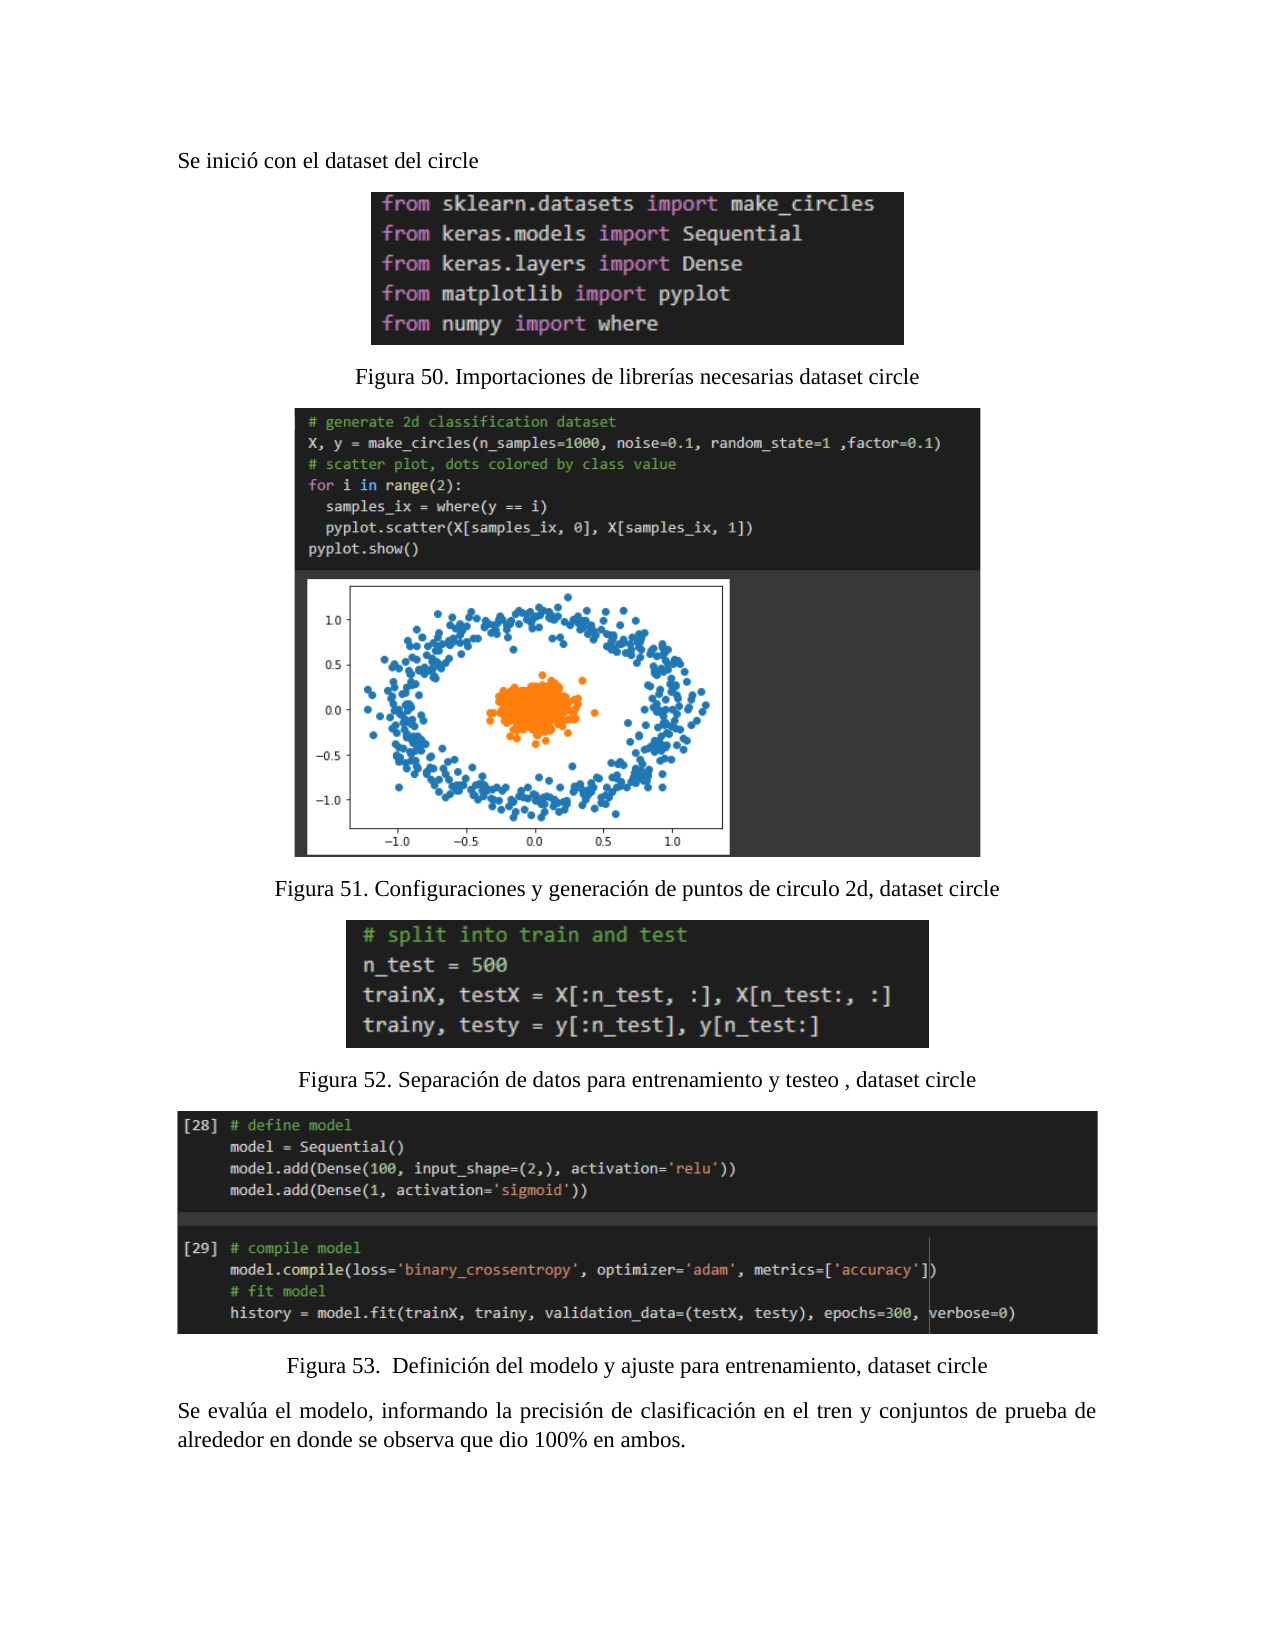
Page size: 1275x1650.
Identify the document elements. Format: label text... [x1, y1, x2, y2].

text Se evalúa el modelo, informando la precisión de clasificación en el tren y conjuntos de prueba de alrededor en donde se observa que dio 100% en ambos. [177, 1397, 1098, 1452]
picture [177, 1111, 1098, 1334]
text Figura 52. Separación de datos para entrenamiento y testeo , dataset circle [177, 1066, 1098, 1092]
text Figura 53. Definición del modelo y ajuste para entrenamiento, dataset circle [177, 1352, 1098, 1378]
picture [346, 920, 929, 1048]
text Se inició con el dataset del circle [177, 148, 1098, 174]
picture [371, 192, 904, 345]
text Figura 50. Importaciones de librerías necesarias dataset circle [177, 363, 1098, 389]
picture [294, 408, 981, 857]
text Figura 51. Configuraciones y generación de puntos de circulo 2d, dataset circle [177, 876, 1098, 902]
